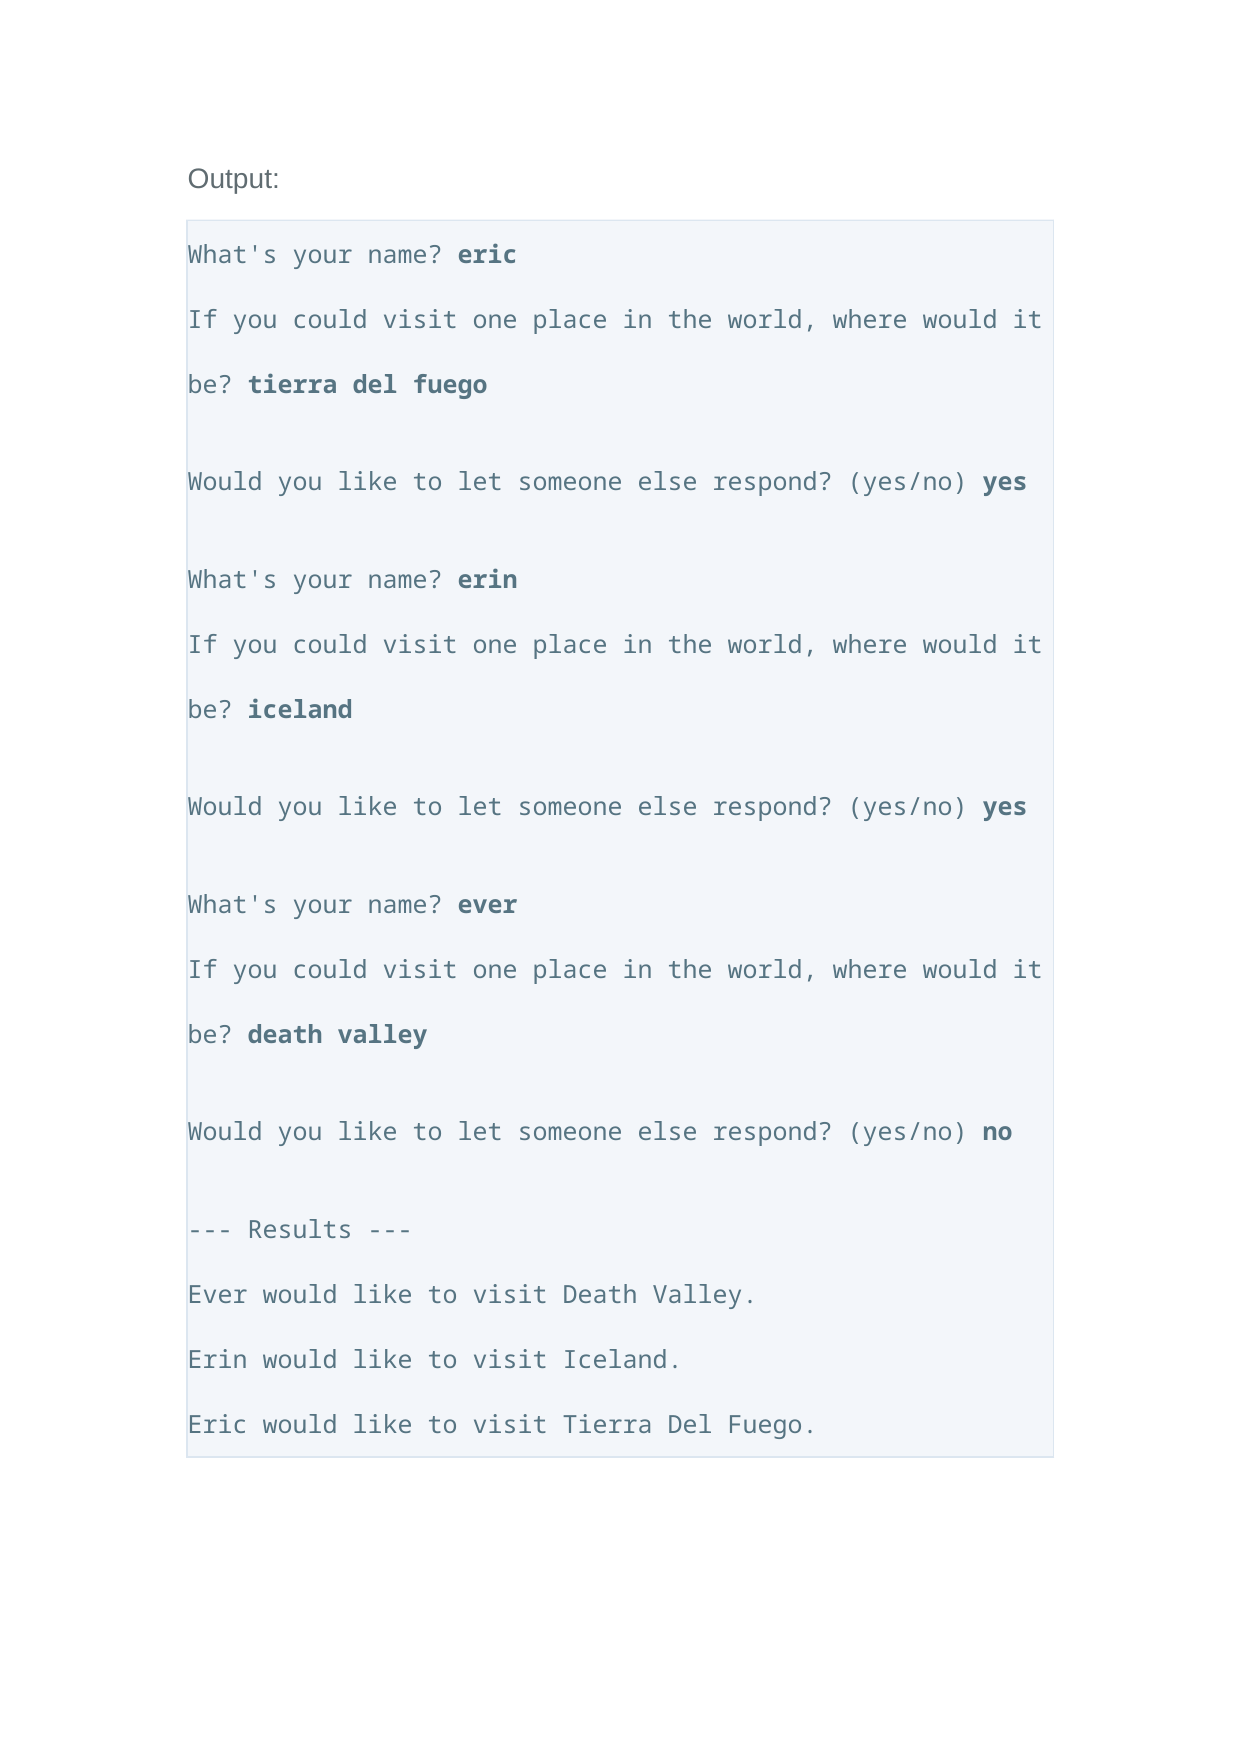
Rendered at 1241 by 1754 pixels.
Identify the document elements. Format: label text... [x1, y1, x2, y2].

text Ever would like to visit Death Valley. [188, 1261, 1053, 1326]
text Would you like to let someone else respond? (yes/no) no [188, 1098, 1053, 1163]
text Erin would like to visit Iceland. [188, 1326, 1053, 1389]
text What's your name? ever [188, 871, 1053, 936]
text Would you like to let someone else respond? (yes/no) yes [188, 448, 1053, 513]
text If you could visit one place in the world, where would it be? iceland [188, 611, 1053, 741]
text What's your name? erin [188, 546, 1053, 611]
text If you could visit one place in the world, where would it be? tierra del fuego [188, 286, 1053, 416]
text If you could visit one place in the world, where would it be? death valley [188, 936, 1053, 1066]
text What's your name? eric [188, 221, 1053, 286]
text Eric would like to visit Tierra Del Fuego. [188, 1389, 1053, 1456]
text Output: [187, 162, 1053, 194]
text Would you like to let someone else respond? (yes/no) yes [188, 773, 1053, 838]
text --- Results --- [188, 1196, 1053, 1261]
